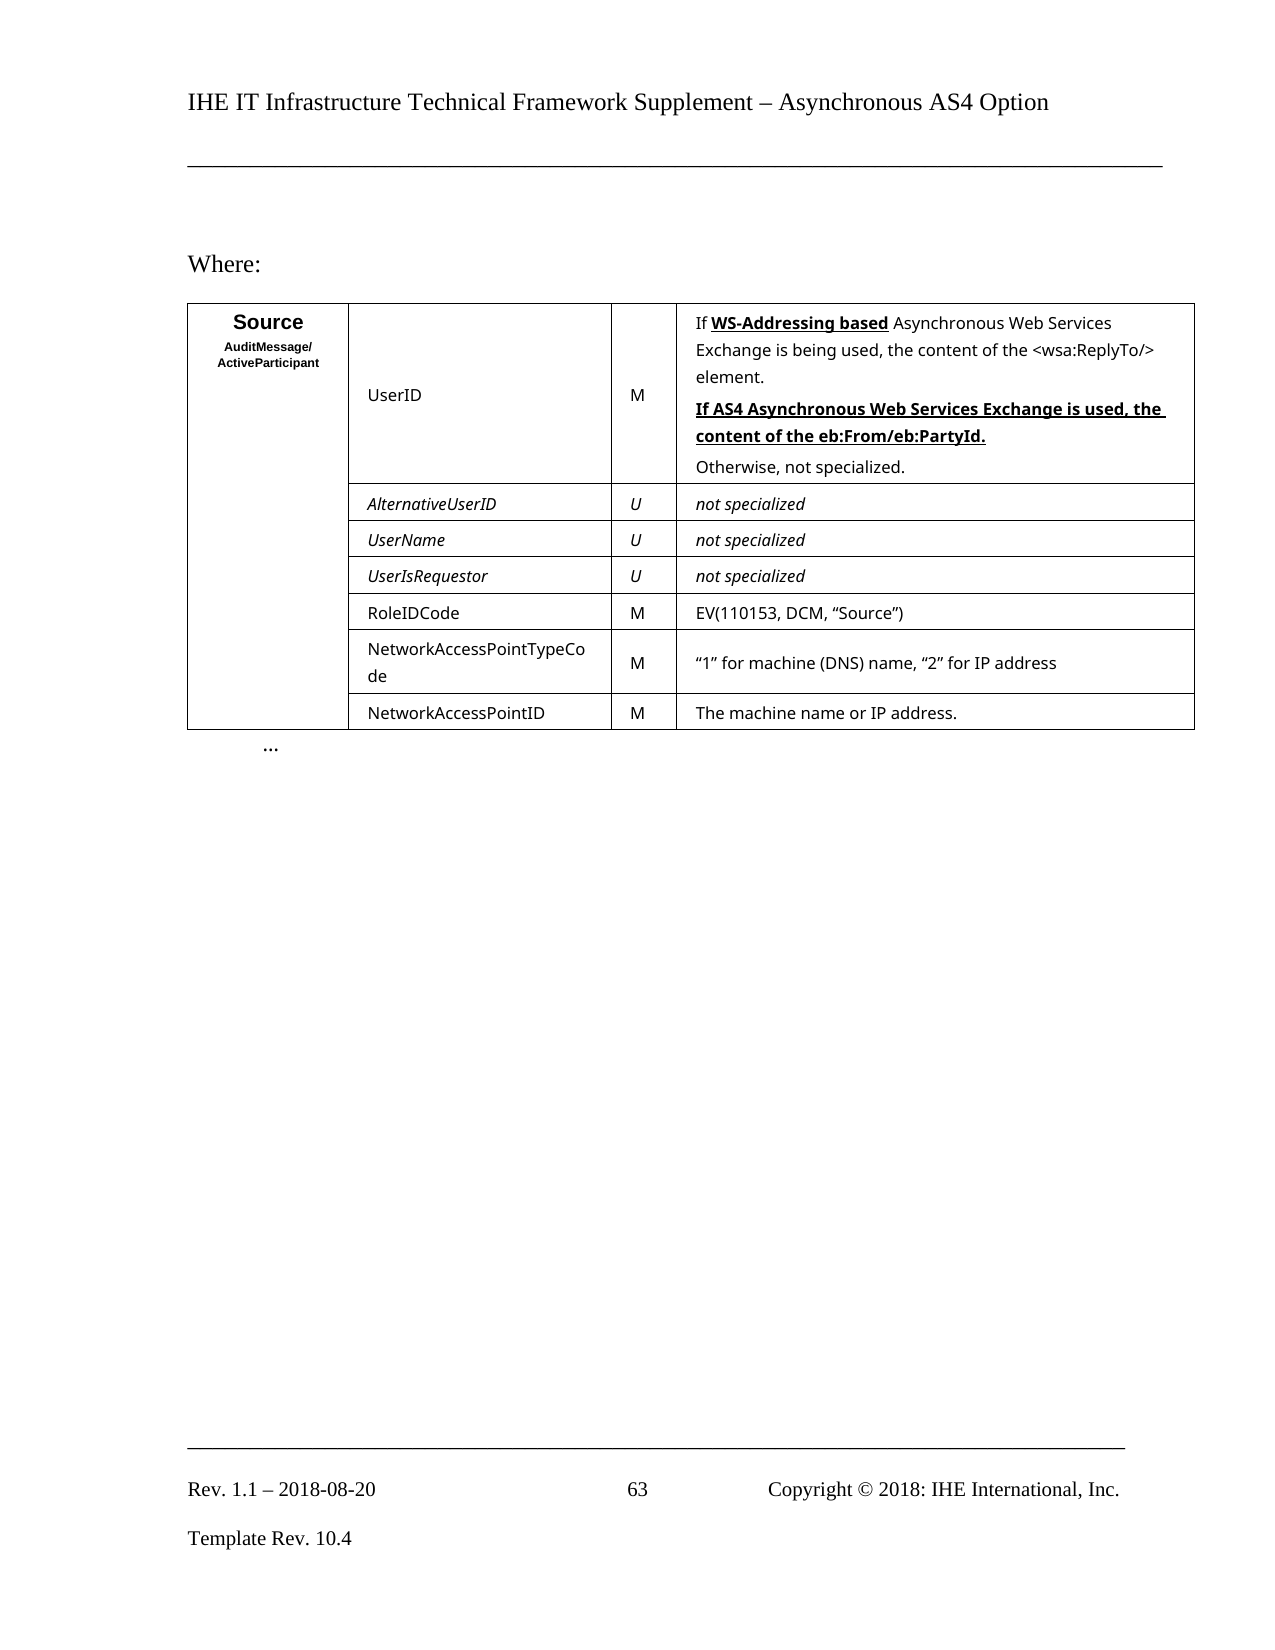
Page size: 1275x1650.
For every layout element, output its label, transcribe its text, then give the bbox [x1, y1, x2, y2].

table_cell NetworkAccessPointTypeCode [349, 630, 611, 692]
table_header UserID [349, 304, 611, 483]
table_cell “1” for machine (DNS) name, “2” for IP address [677, 630, 1194, 692]
table_cell not specialized [677, 484, 1194, 519]
table_header If WS-Addressing based Asynchronous Web Services Exchange is being used, the content of the <wsa:ReplyTo/> element. If AS4 Asynchronous Web Services Exchange is used, the content of the eb:From/eb:PartyId. Otherwise, not specialized. [677, 304, 1194, 483]
table_cell not specialized [677, 557, 1194, 592]
table_cell UserName [349, 521, 611, 556]
table_cell The machine name or IP address. [677, 694, 1194, 729]
table_cell NetworkAccessPointID [349, 694, 611, 729]
table_cell U [612, 557, 676, 592]
table_cell U [612, 484, 676, 519]
table_cell M [612, 694, 676, 729]
table_cell UserIsRequestor [349, 557, 611, 592]
table_cell not specialized [677, 521, 1194, 556]
table_cell AlternativeUserID [349, 484, 611, 519]
table_cell RoleIDCode [349, 594, 611, 629]
text … [262, 730, 1162, 757]
text Where: [187, 249, 1162, 278]
table_cell U [612, 521, 676, 556]
table_cell EV(110153, DCM, “Source”) [677, 594, 1194, 629]
table_header M [612, 304, 676, 483]
table_header Source AuditMessage/ ActiveParticipant [188, 304, 348, 729]
table_cell M [612, 594, 676, 629]
table_cell M [612, 630, 676, 692]
